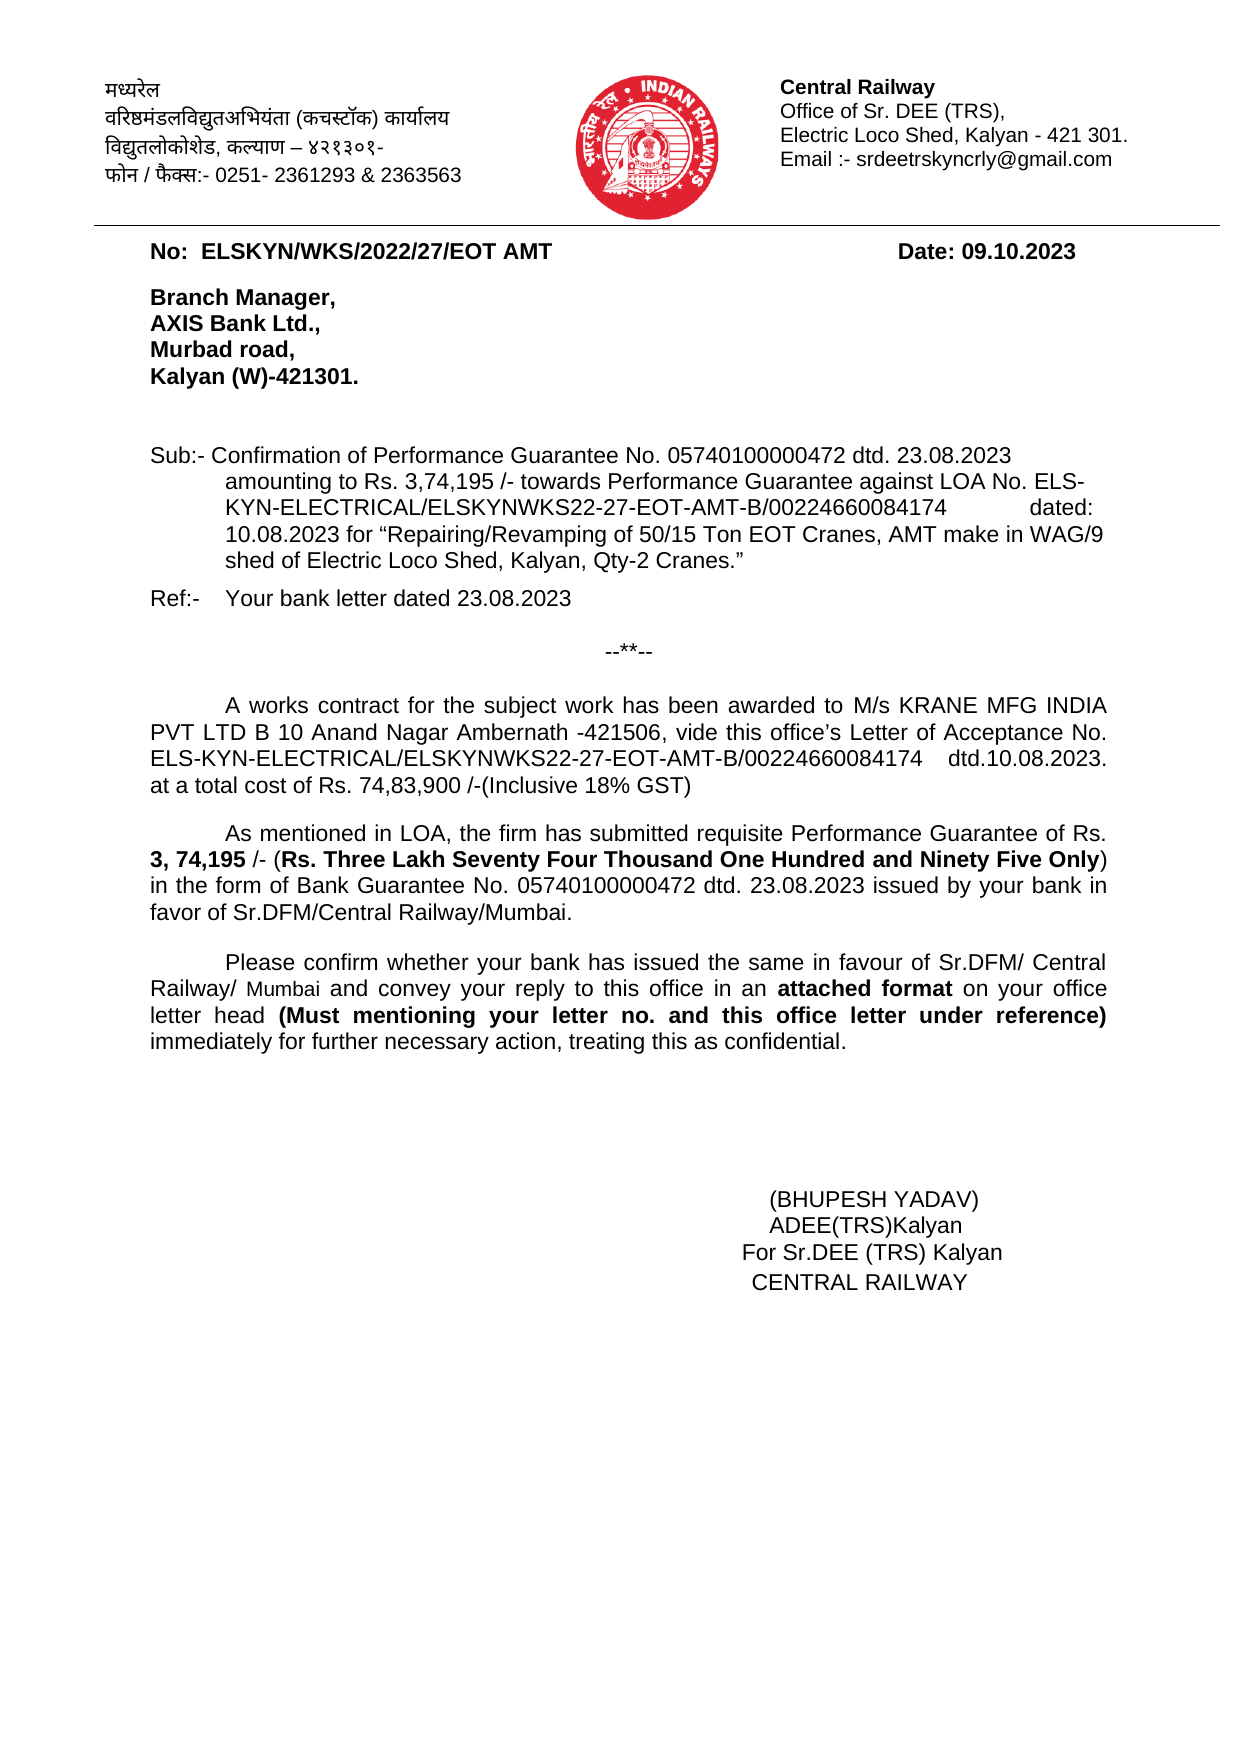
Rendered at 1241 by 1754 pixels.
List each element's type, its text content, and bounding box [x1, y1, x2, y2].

text AXIS Bank Ltd., [150, 310, 1164, 336]
picture [575, 75, 719, 220]
text No: ELSKYN/WKS/2022/27/EOT AMT Date: 09.10.2023 [150, 238, 1107, 264]
table_header [544, 75, 769, 225]
text ADEE(TRS)Kalyan [750, 1212, 1107, 1239]
text CENTRAL RAILWAY [150, 1269, 1107, 1295]
text Ref:- Your bank letter dated 23.08.2023 [150, 585, 1107, 612]
text Kalyan (W)-421301. [150, 363, 1164, 389]
text Please confirm whether your bank has issued the same in favour of Sr.DFM/ Central Railway/ Mumbai and convey your reply to this office in an attached format on your office letter head (Must mentioning your letter no. and this office letter under reference) immediately for further necessary action, treating this as confidential. [150, 949, 1107, 1054]
table_header मध्यरेल वरिष्ठमंडलविद्युतअभियंता (कचस्टॉक) कार्यालय विद्युतलोकोशेड, कल्याण – ४२१३०१- फोन / फैक्स:- 0251- 2361293 & 2363563 [94, 75, 544, 225]
table_header Central Railway Office of Sr. DEE (TRS), Electric Loco Shed, Kalyan - 421 301. Email :- srdeetrskyncrly@gmail.com [769, 75, 1220, 225]
text Murbad road, [150, 336, 1164, 363]
text Sub:- Confirmation of Performance Guarantee No. 05740100000472 dtd. 23.08.2023 amounting to Rs. 3,74,195 /- towards Performance Guarantee against LOA No. ELS-KYN-ELECTRICAL/ELSKYNWKS22-27-EOT-AMT-B/00224660084174 dated: 10.08.2023 for “Repairing/Revamping of 50/15 Ton EOT Cranes, AMT make in WAG/9 shed of Electric Loco Shed, Kalyan, Qty-2 Cranes.” [150, 442, 1107, 573]
text A works contract for the subject work has been awarded to M/s KRANE MFG INDIA PVT LTD B 10 Anand Nagar Ambernath -421506, vide this office’s Letter of Acceptance No. ELS-KYN-ELECTRICAL/ELSKYNWKS22-27-EOT-AMT-B/00224660084174 dtd.10.08.2023. at a total cost of Rs. 74,83,900 /-(Inclusive 18% GST) [150, 692, 1107, 798]
text As mentioned in LOA, the firm has submitted requisite Performance Guarantee of Rs. 3, 74,195 /- (Rs. Three Lakh Seventy Four Thousand One Hundred and Ninety Five Only) in the form of Bank Guarantee No. 05740100000472 dtd. 23.08.2023 issued by your bank in favor of Sr.DFM/Central Railway/Mumbai. [150, 819, 1107, 925]
text (BHUPESH YADAV) [750, 1186, 1107, 1212]
text For Sr.DEE (TRS) Kalyan [150, 1239, 1107, 1265]
text Branch Manager, [150, 283, 1164, 310]
text --**-- [150, 638, 1107, 664]
